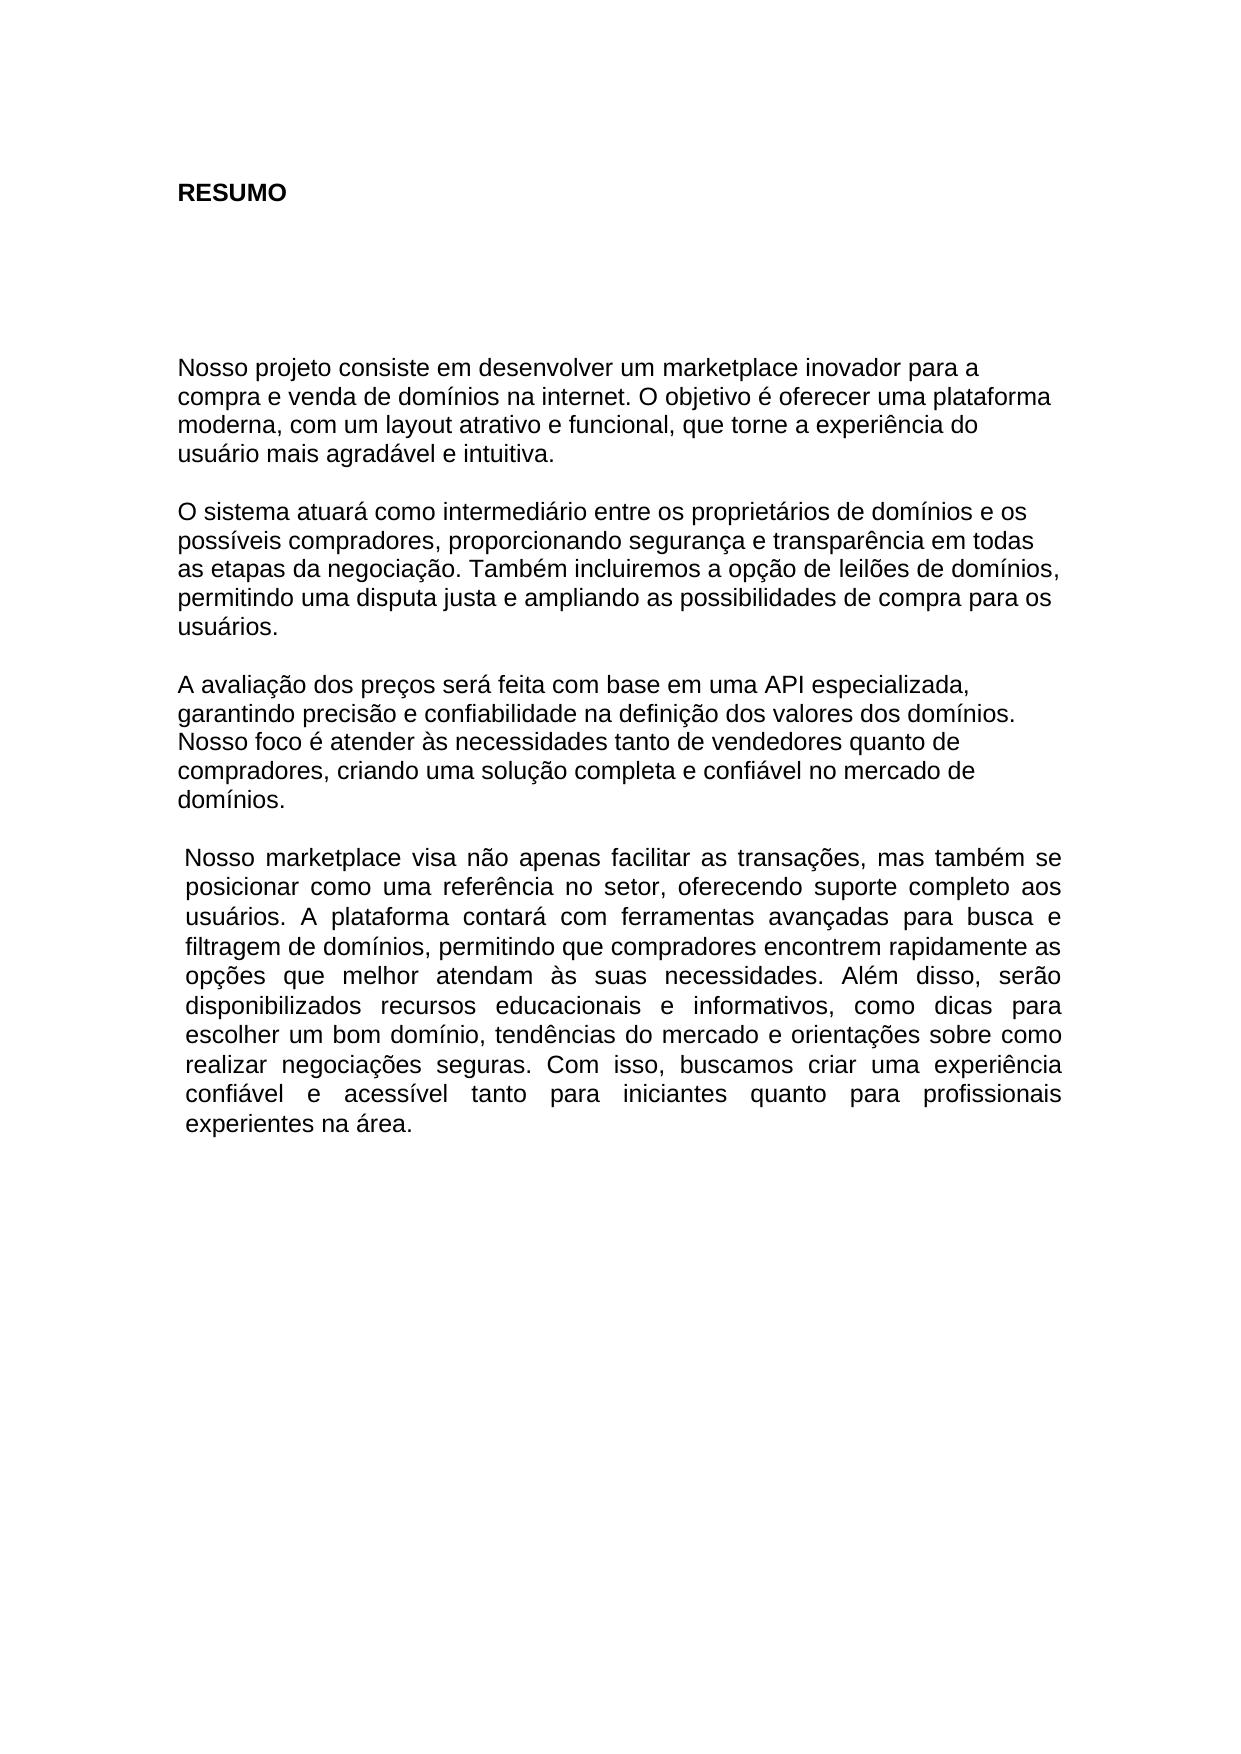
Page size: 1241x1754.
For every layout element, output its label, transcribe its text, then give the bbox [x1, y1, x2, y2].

text Nosso marketplace visa não apenas facilitar as transações, mas também se posicionar como uma referência no setor, oferecendo suporte completo aos usuários. A plataforma contará com ferramentas avançadas para busca e filtragem de domínios, permitindo que compradores encontrem rapidamente as opções que melhor atendam às suas necessidades. Além disso, serão disponibilizados recursos educacionais e informativos, como dicas para escolher um bom domínio, tendências do mercado e orientações sobre como realizar negociações seguras. Com isso, buscamos criar uma experiência confiável e acessível tanto para iniciantes quanto para profissionais experientes na área. [184, 843, 1063, 1138]
text O sistema atuará como intermediário entre os proprietários de domínios e os possíveis compradores, proporcionando segurança e transparência em todas as etapas da negociação. Também incluiremos a opção de leilões de domínios, permitindo uma disputa justa e ampliando as possibilidades de compra para os usuários. [177, 497, 1063, 641]
text Nosso projeto consiste em desenvolver um marketplace inovador para a compra e venda de domínios na internet. O objetivo é oferecer uma plataforma moderna, com um layout atrativo e funcional, que torne a experiência do usuário mais agradável e intuitiva. [177, 353, 1063, 468]
text A avaliação dos preços será feita com base em uma API especializada, garantindo precisão e confiabilidade na definição dos valores dos domínios. Nosso foco é atender às necessidades tanto de vendedores quanto de compradores, criando uma solução completa e confiável no mercado de domínios. [177, 670, 1063, 814]
subtitle RESUMO [177, 178, 1055, 207]
